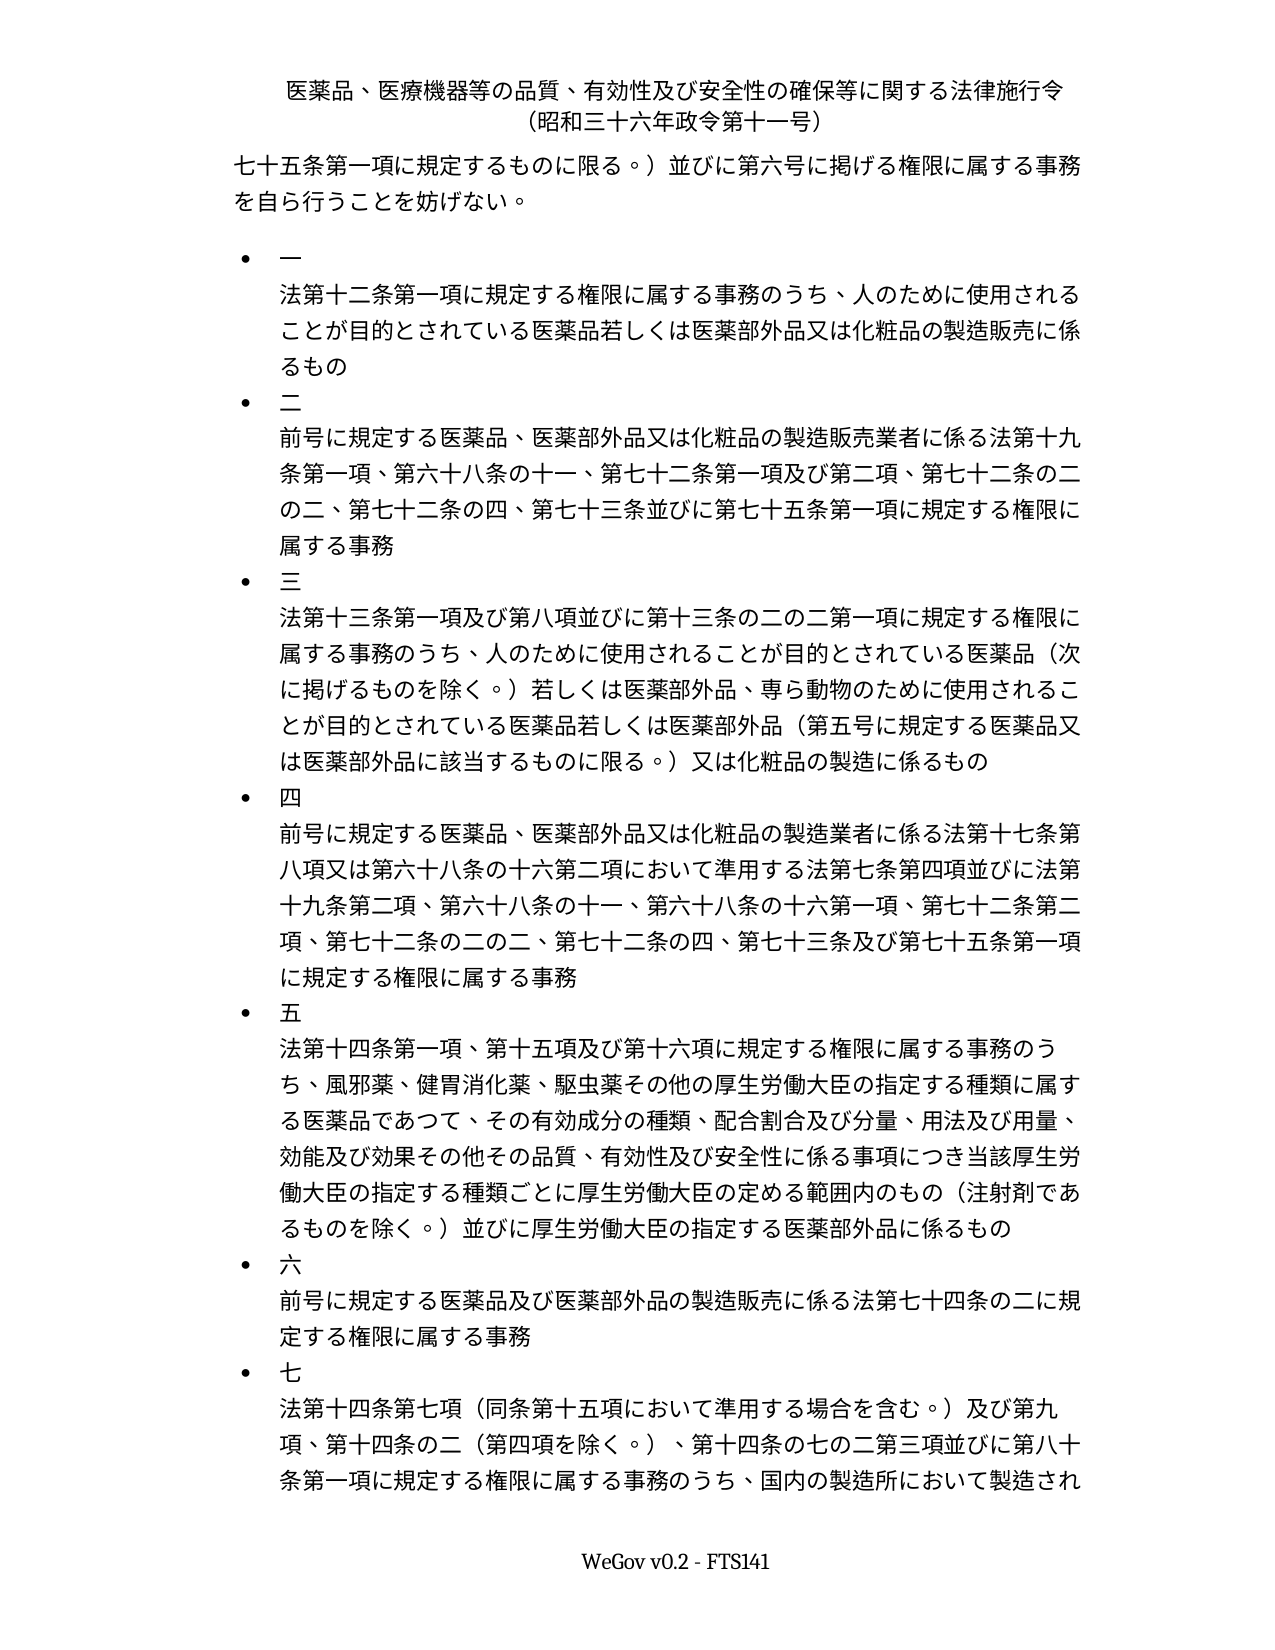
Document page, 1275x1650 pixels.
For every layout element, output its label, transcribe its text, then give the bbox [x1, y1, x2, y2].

list 六 前号に規定する医薬品及び医薬部外品の製造販売に係る法第七十四条の二に規定する権限に属する事務 [242, 1249, 1087, 1352]
list 三 法第十三条第一項及び第八項並びに第十三条の二の二第一項に規定する権限に属する事務のうち、人のために使用されることが目的とされている医薬品（次に掲げるものを除く。）若しくは医薬部外品、専ら動物のために使用されることが目的とされている医薬品若しくは医薬部外品（第五号に規定する医薬品又は医薬部外品に該当するものに限る。）又は化粧品の製造に係るもの [242, 566, 1087, 777]
list 四 前号に規定する医薬品、医薬部外品又は化粧品の製造業者に係る法第十七条第八項又は第六十八条の十六第二項において準用する法第七条第四項並びに法第十九条第二項、第六十八条の十一、第六十八条の十六第一項、第七十二条第二項、第七十二条の二の二、第七十二条の四、第七十三条及び第七十五条第一項に規定する権限に属する事務 [242, 782, 1087, 993]
list 五 法第十四条第一項、第十五項及び第十六項に規定する権限に属する事務のうち、風邪薬、健胃消化薬、駆虫薬その他の厚生労働大臣の指定する種類に属する医薬品であつて、その有効成分の種類、配合割合及び分量、用法及び用量、効能及び効果その他その品質、有効性及び安全性に係る事項につき当該厚生労働大臣の指定する種類ごとに厚生労働大臣の定める範囲内のもの（注射剤であるものを除く。）並びに厚生労働大臣の指定する医薬部外品に係るもの [242, 997, 1087, 1244]
list 二 前号に規定する医薬品、医薬部外品又は化粧品の製造販売業者に係る法第十九条第一項、第六十八条の十一、第七十二条第一項及び第二項、第七十二条の二の二、第七十二条の四、第七十三条並びに第七十五条第一項に規定する権限に属する事務 [242, 386, 1087, 561]
list 一 法第十二条第一項に規定する権限に属する事務のうち、人のために使用されることが目的とされている医薬品若しくは医薬部外品又は化粧品の製造販売に係るもの [242, 243, 1087, 382]
